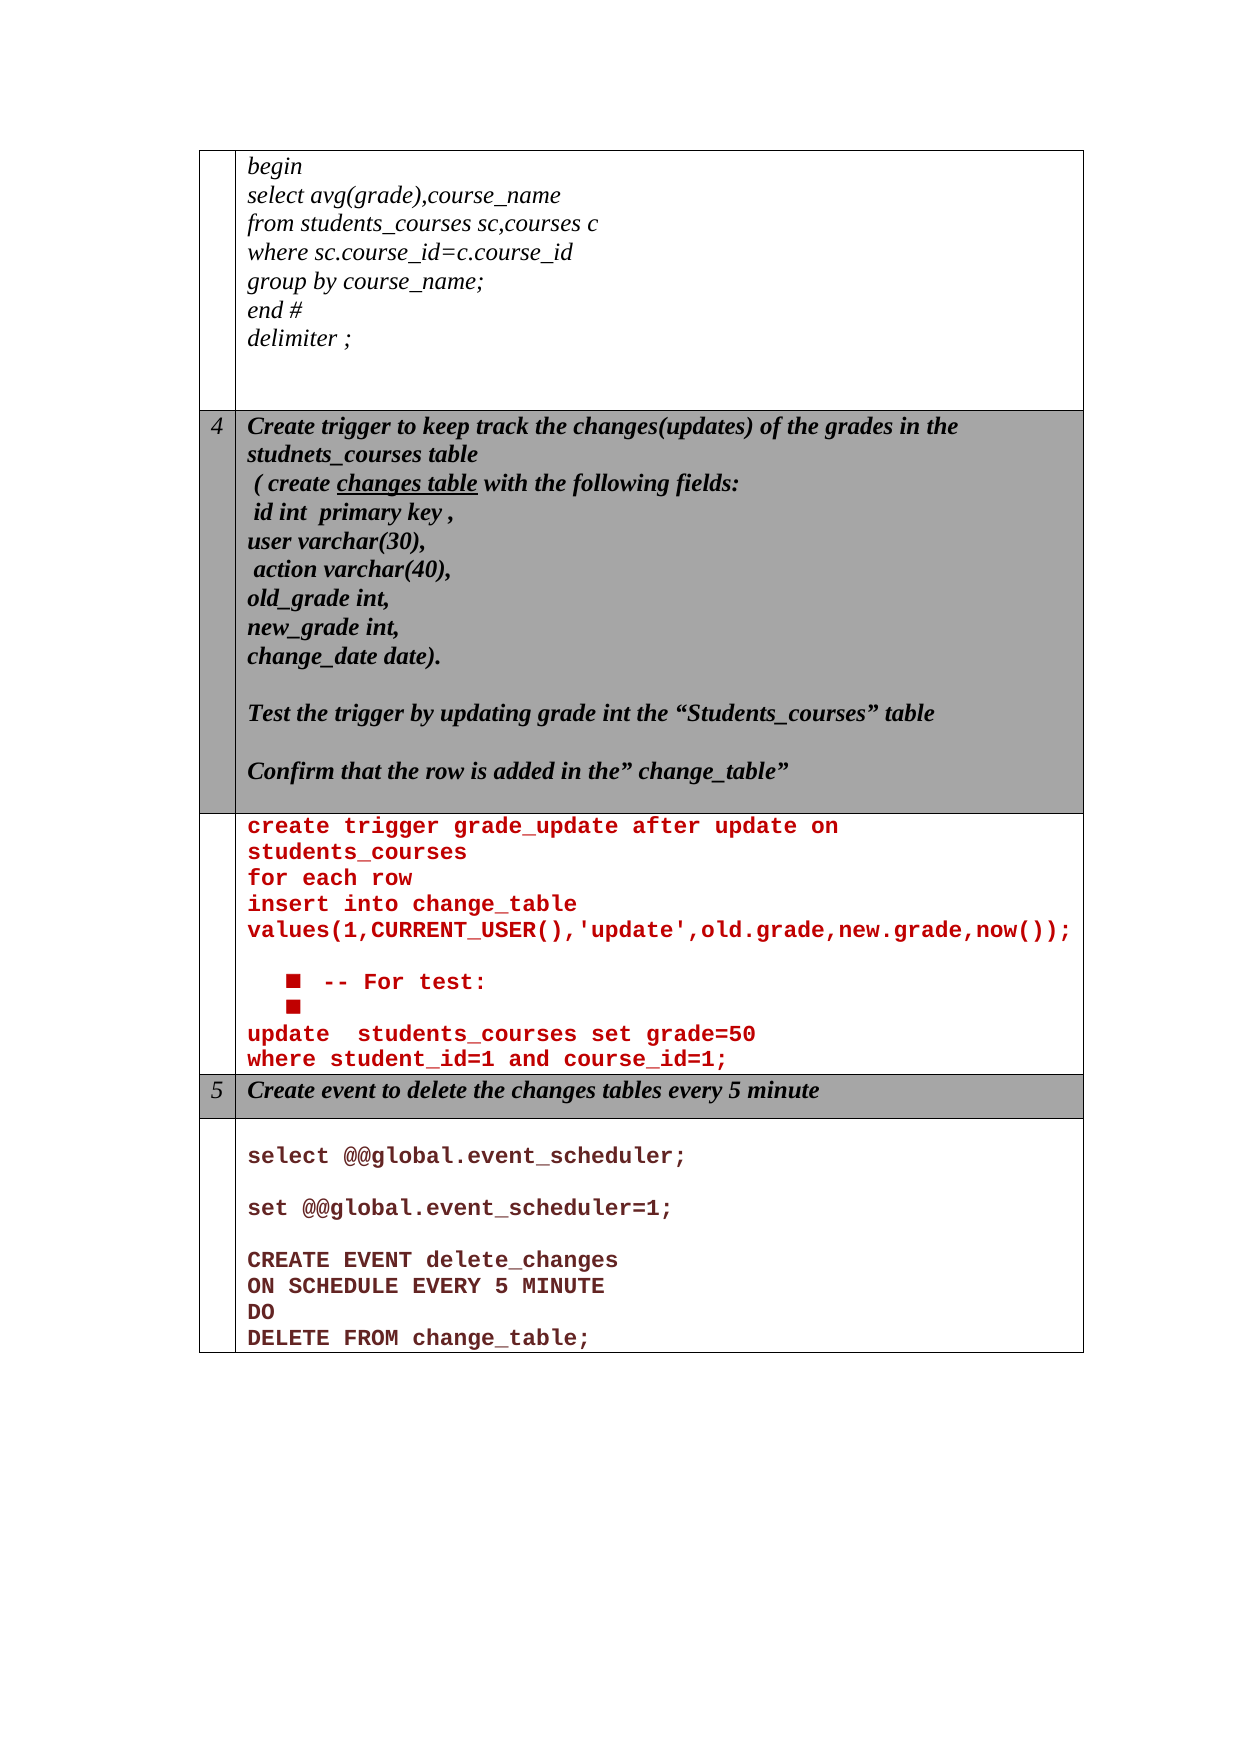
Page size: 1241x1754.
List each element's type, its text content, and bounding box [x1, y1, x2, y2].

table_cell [236, 151, 1083, 410]
table_cell 5 [200, 1075, 235, 1118]
table_cell Create event to delete the changes tables every 5 minute [236, 1075, 1083, 1118]
table_cell 4 [200, 411, 235, 813]
table_cell [200, 814, 235, 1074]
table_cell [200, 1119, 235, 1352]
table_cell Create trigger to keep track the changes(updates) of the grades in the studnets_courses table ( create changes table with the following fields: id int primary key , user varchar(30), action varchar(40), old_grade int, new_grade int, change_date date). Test the trigger by updating grade int the “Students_courses” table Confirm that the row is added in the” change_table” [236, 411, 1083, 813]
table_cell select @@global.event_scheduler; set @@global.event_scheduler=1; CREATE EVENT delete_changes ON SCHEDULE EVERY 5 MINUTE DO DELETE FROM change_table; [236, 1119, 1083, 1352]
table_cell create trigger grade_update after update on students_courses for each row insert into change_table values(1,CURRENT_USER(),'update',old.grade,new.grade,now()); -- For test: update students_courses set grade=50 where student_id=1 and course_id=1; [236, 814, 1083, 1074]
table_cell [200, 151, 235, 410]
